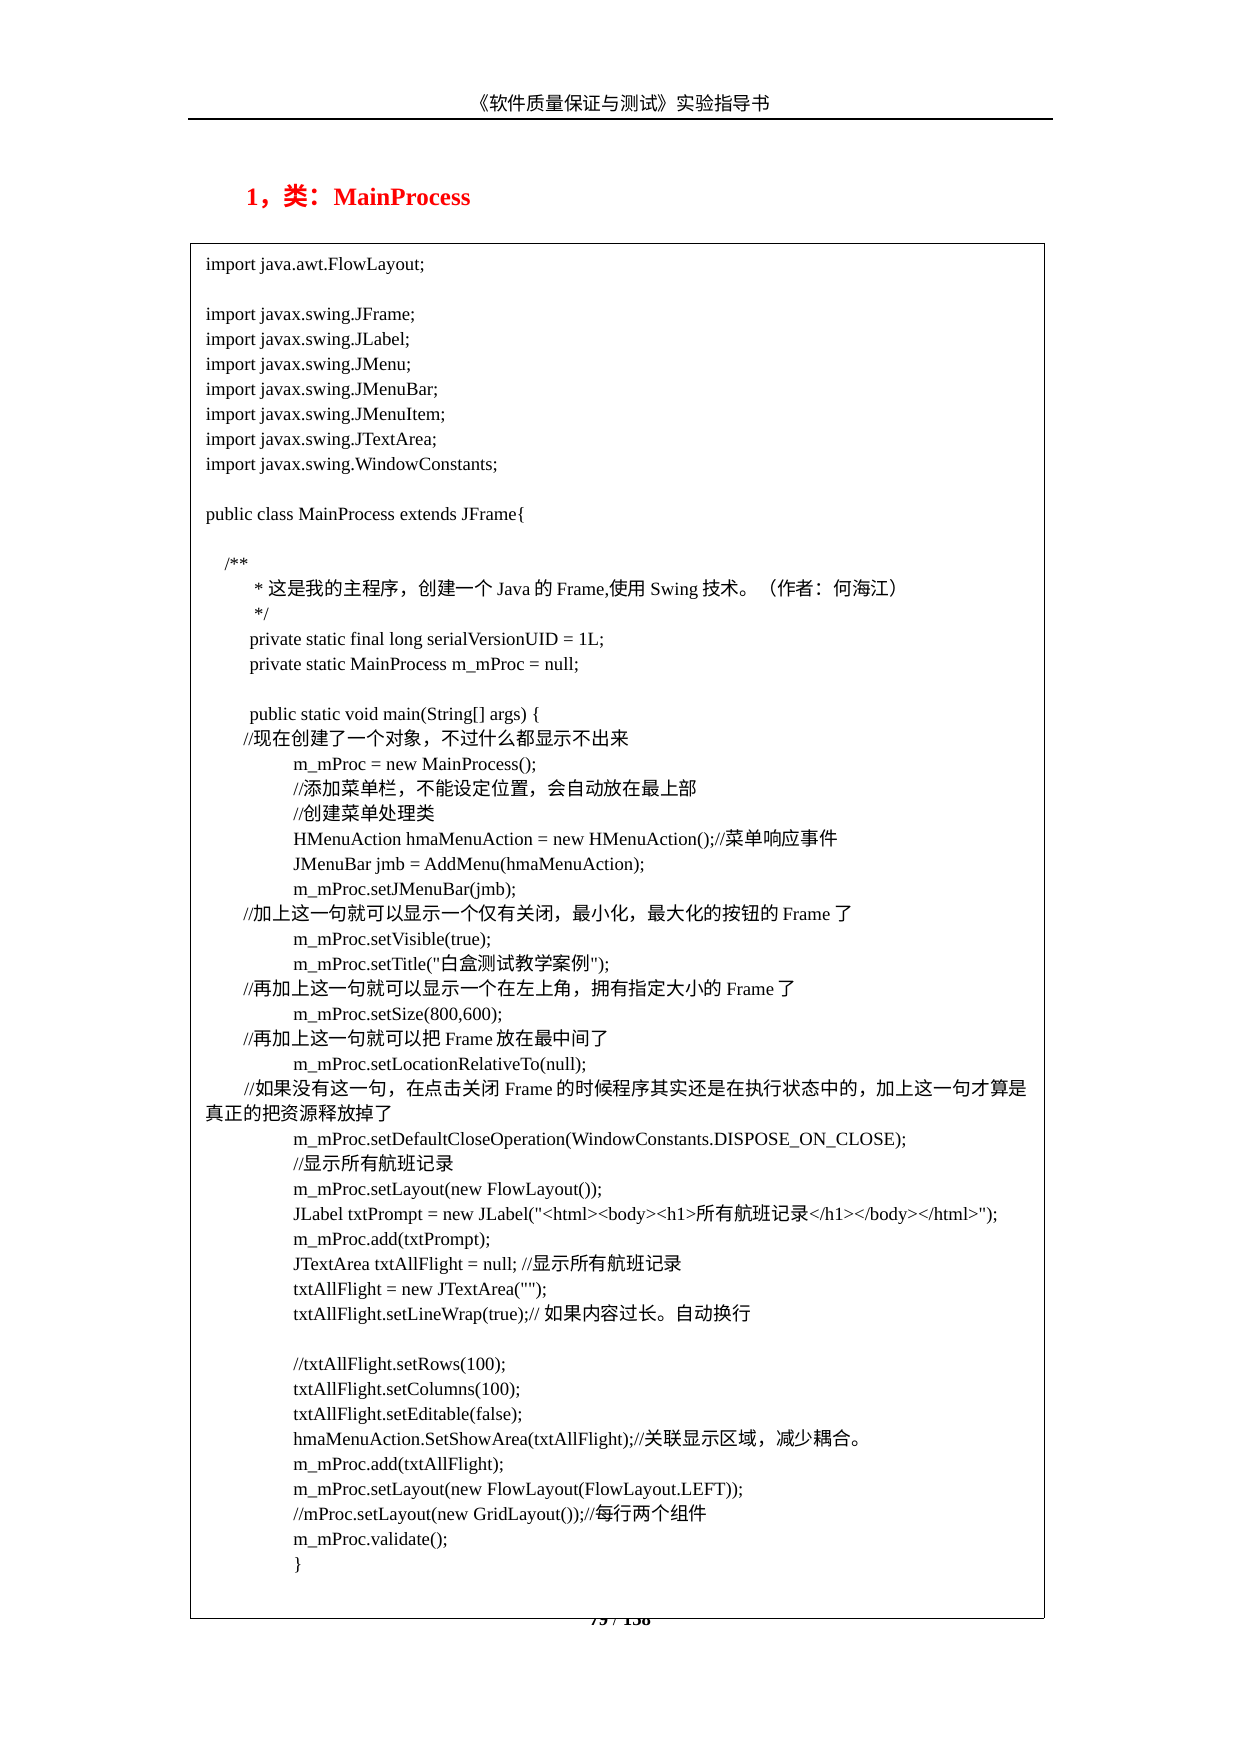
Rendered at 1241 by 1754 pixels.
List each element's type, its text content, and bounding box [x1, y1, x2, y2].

text （接上一页：MainProcess类） [187, 227, 1053, 259]
text 所有类之间的关系都是单向的，并且除HMenuAction外，其它类都只与一个类产生关联。软件的整个架构比较简单，容易维护，大大减少了不同类之间耦合。这种设计思路值得同学们借鉴。1，类：MainProcess [187, 162, 1053, 227]
